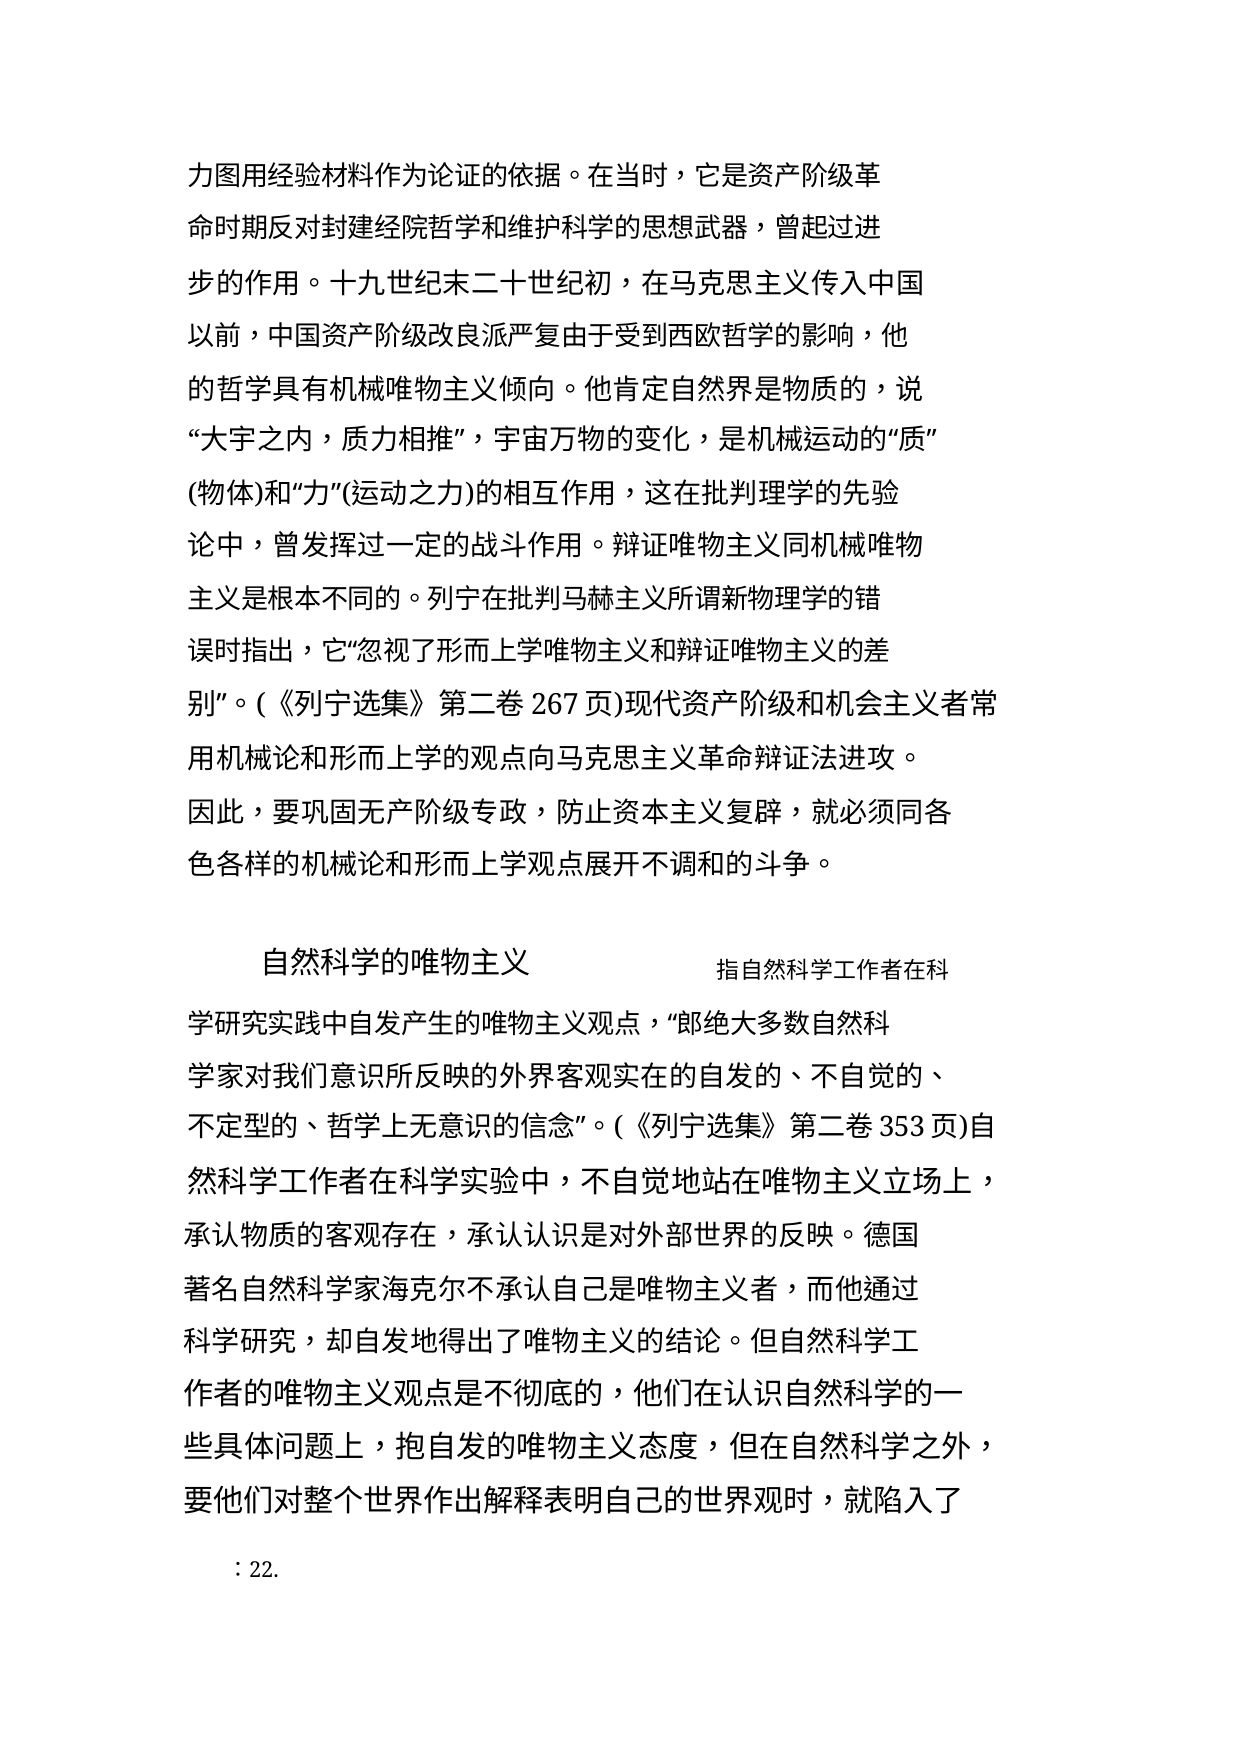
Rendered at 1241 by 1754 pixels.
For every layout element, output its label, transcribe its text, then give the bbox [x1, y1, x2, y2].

text 主义是根本不同的。列宁在批判马赫主义所谓新物理学的错 [187, 587, 1130, 614]
text 因此，要巩固无产阶级专政，防止资本主义复辟，就必须同各 [187, 799, 1130, 828]
text 承认物质的客观存在，承认认识是对外部世界的反映。德国 [183, 1222, 1126, 1251]
text 的哲学具有机械唯物主义倾向。他肯定自然界是物质的，说 [187, 377, 1130, 405]
text 自然科学的唯物主义 [260, 949, 576, 979]
text 误时指出，它“忽视了形而上学唯物主义和辩证唯物主义的差 [187, 639, 1130, 666]
text 作者的唯物主义观点是不彻底的，他们在认识自然科学的一 [183, 1381, 1126, 1411]
text 用机械论和形而上学的观点向马克思主义革命辩证法进攻。 [187, 745, 1130, 774]
text 科学研究，却自发地得出了唯物主义的结论。但自然科学工 [183, 1329, 1126, 1357]
text 色各样的机械论和形而上学观点展开不调和的斗争。 [187, 852, 1130, 880]
text 命时期反对封建经院哲学和维护科学的思想武器，曾起过进 [187, 216, 985, 243]
text 步的作用。十九世纪末二十世纪初，在马克思主义传入中国 [187, 270, 1130, 299]
text 著名自然科学家海克尔不承认自己是唯物主义者，而他通过 [183, 1277, 1126, 1305]
text 不定型的、哲学上无意识的信念”。(《列宁选集》第二卷353页)自 [187, 1114, 1125, 1142]
text 论中，曾发挥过一定的战斗作用。辩证唯物主义同机械唯物 [187, 533, 1130, 561]
text 学家对我们意识所反映的外界客观实在的自发的、不自觉的、 [187, 1064, 1125, 1092]
text 些具体问题上，抱自发的唯物主义态度，但在自然科学之外， [183, 1433, 1126, 1463]
text 学研究实践中自发产生的唯物主义观点，“郎绝大多数自然科 [187, 1012, 1125, 1039]
text ：22. [227, 1560, 314, 1582]
text 力图用经验材料作为论证的依据。在当时，它是资产阶级革 [187, 164, 985, 191]
text 要他们对整个世界作出解释表明自己的世界观时，就陷入了 [183, 1487, 1126, 1517]
text 别”。(《列宁选集》第二卷267页)现代资产阶级和机会主义者常 [187, 691, 1130, 720]
text 然科学工作者在科学实验中，不自觉地站在唯物主义立场上， [187, 1168, 1126, 1198]
text (物体)和“力”(运动之力)的相互作用，这在批判理学的先验 [187, 481, 1130, 509]
text “大宇之内，质力相推”，宇宙万物的变化，是机械运动的“质” [187, 427, 1130, 455]
text 以前，中国资产阶级改良派严复由于受到西欧哲学的影响，他 [187, 324, 1130, 351]
text 指自然科学工作者在科 [717, 960, 985, 983]
